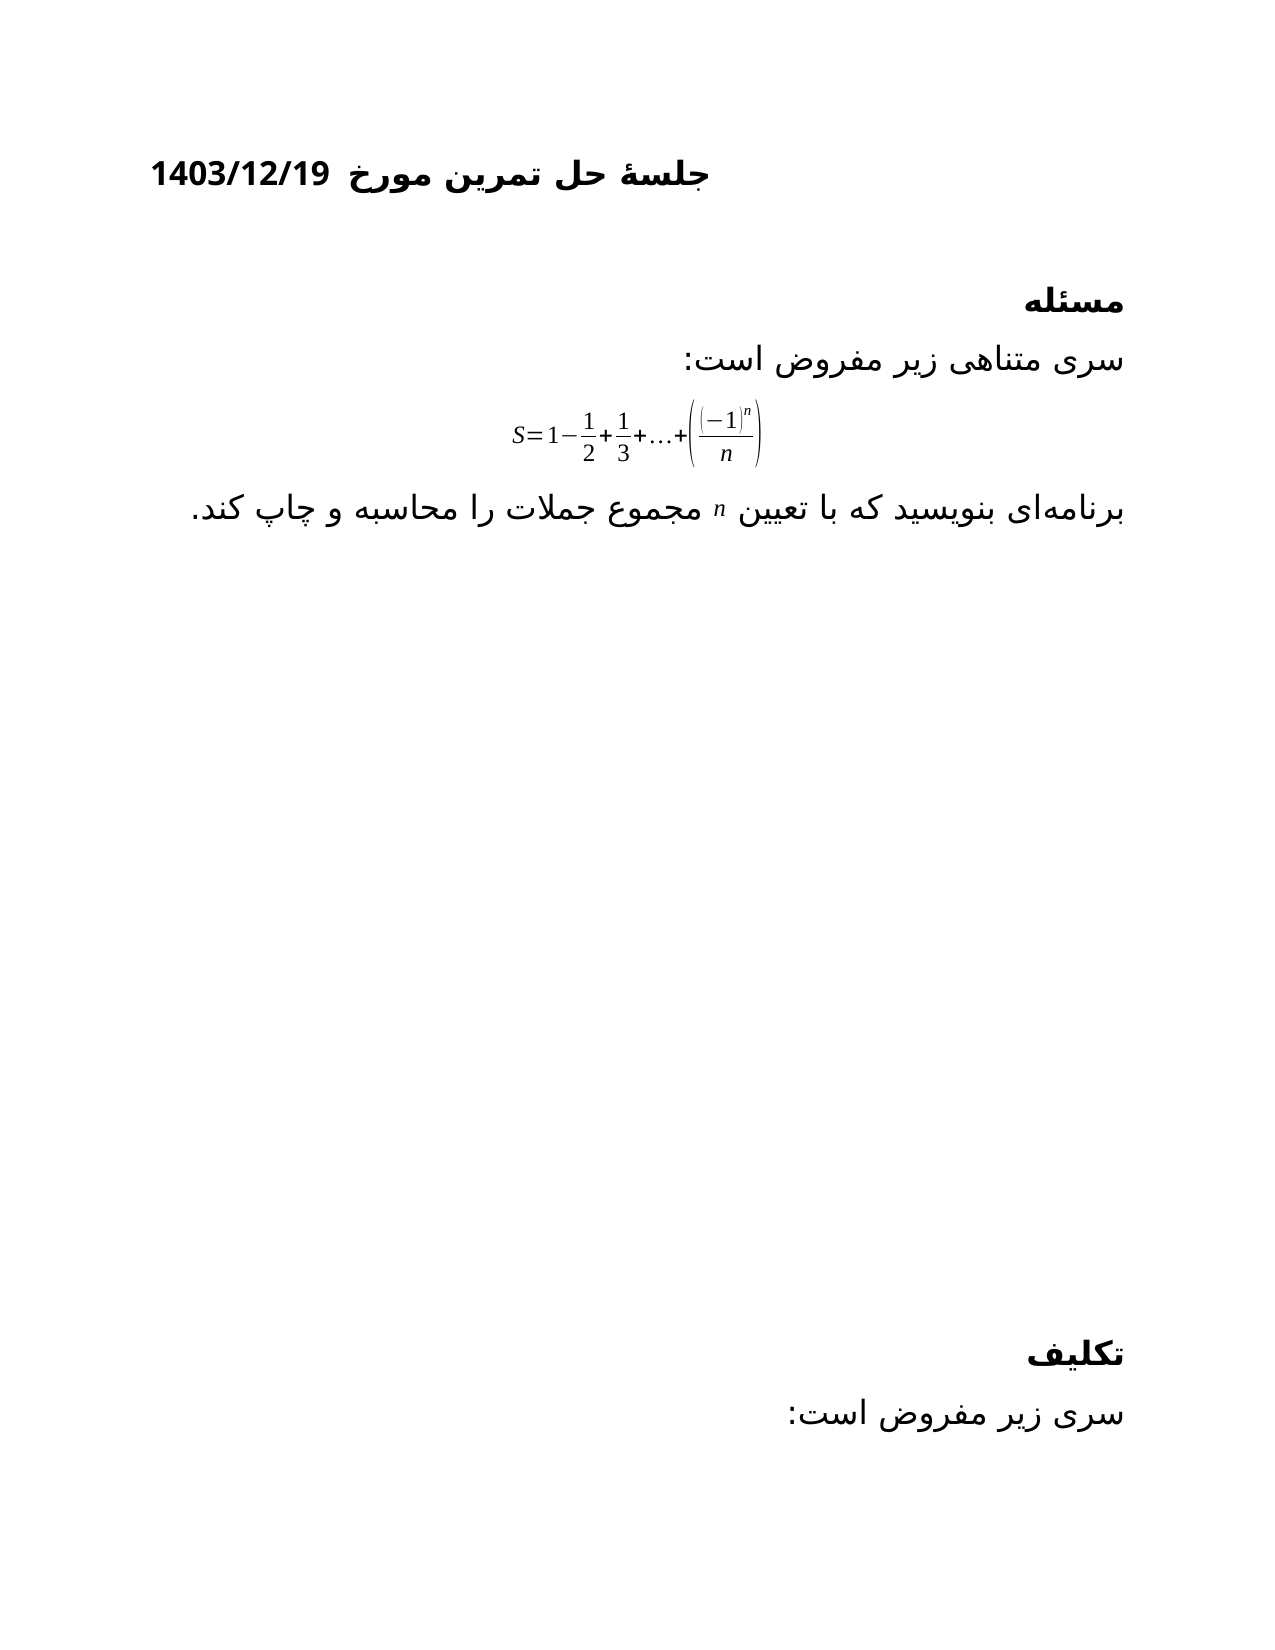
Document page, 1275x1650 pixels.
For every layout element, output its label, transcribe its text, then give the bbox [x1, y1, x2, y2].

text 1403/12/19 جلسۀ حل تمرین مورخ [150, 150, 1125, 195]
text برنامه‌ای بنویسید که با تعیین مجموع جملات را محاسبه و چاپ کند. [150, 489, 1125, 528]
text سری زیر مفروض است: [150, 1393, 1125, 1432]
text مسئله [150, 281, 1125, 320]
text تکلیف [150, 1335, 1125, 1374]
text سری متناهی زیر مفروض است: [150, 340, 1125, 379]
